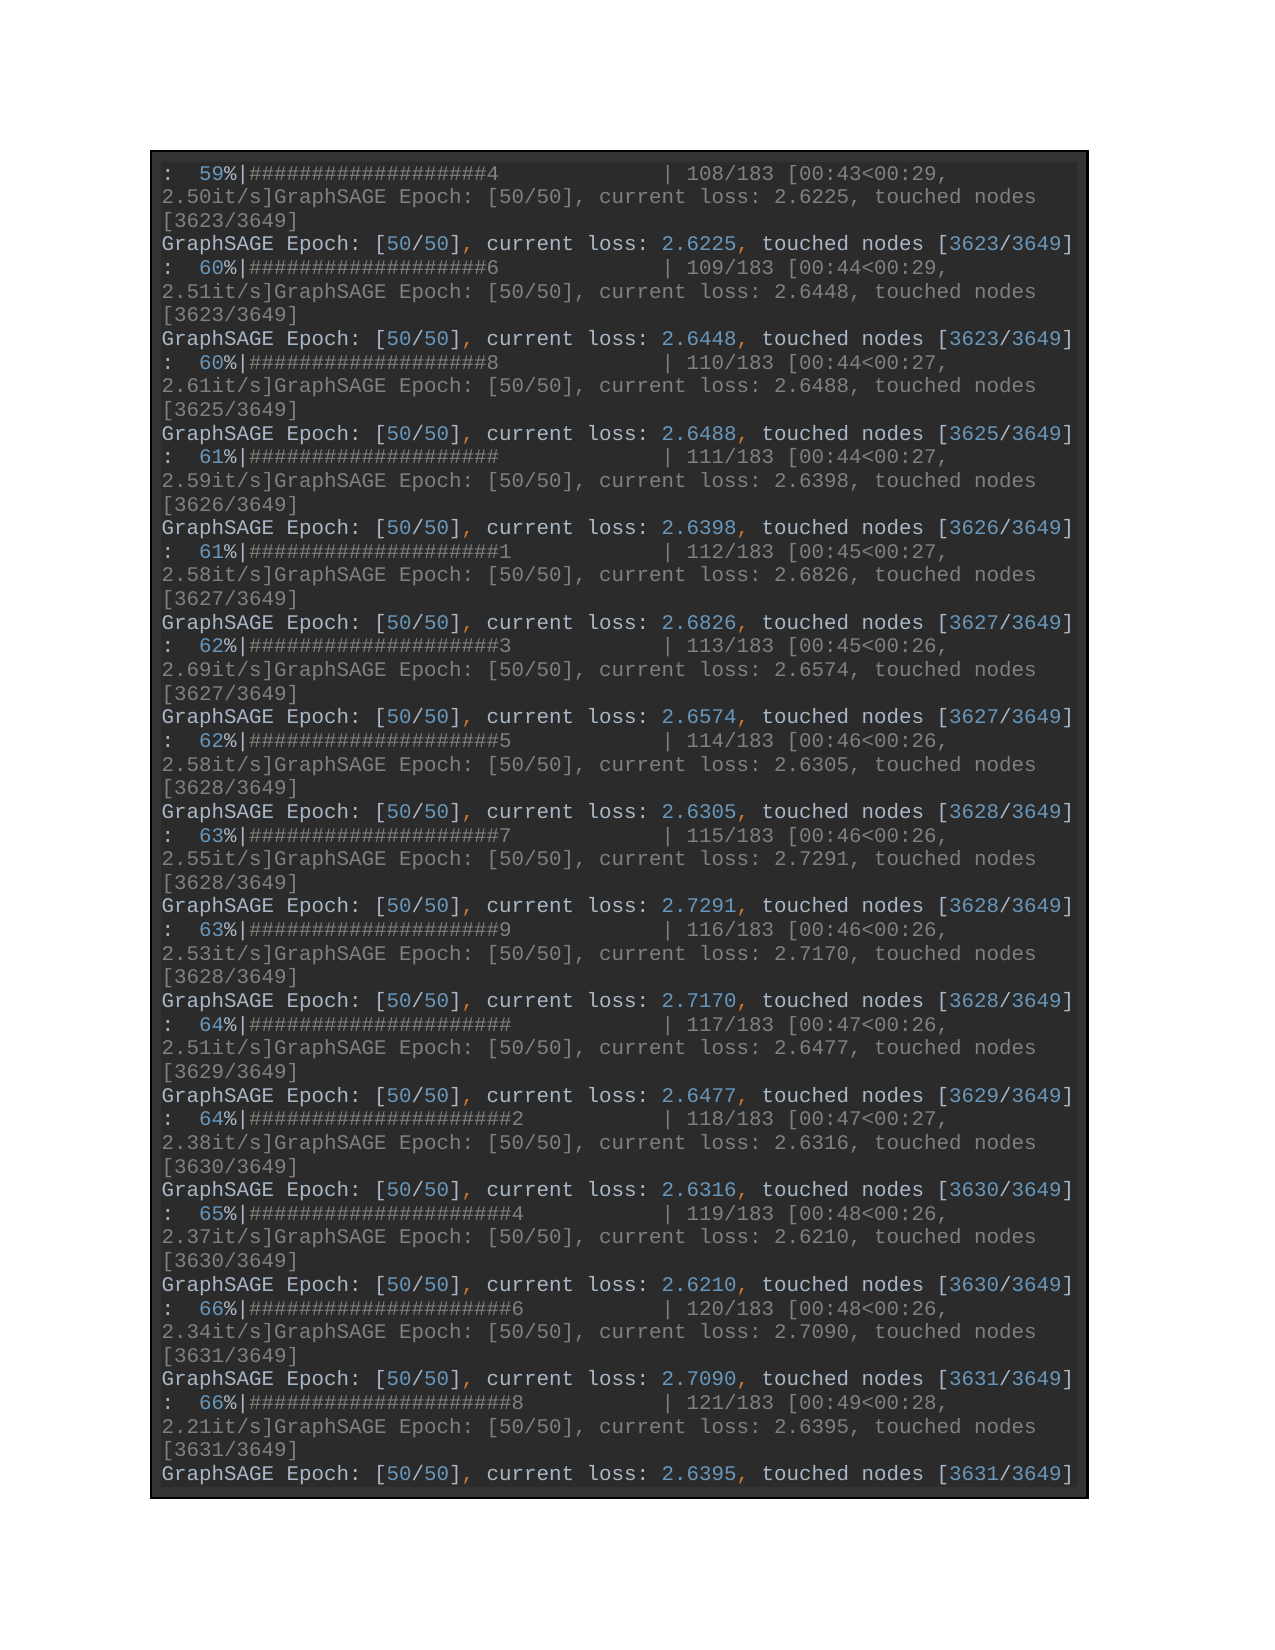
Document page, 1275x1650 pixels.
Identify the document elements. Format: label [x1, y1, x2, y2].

table_header [152, 152, 1086, 1497]
